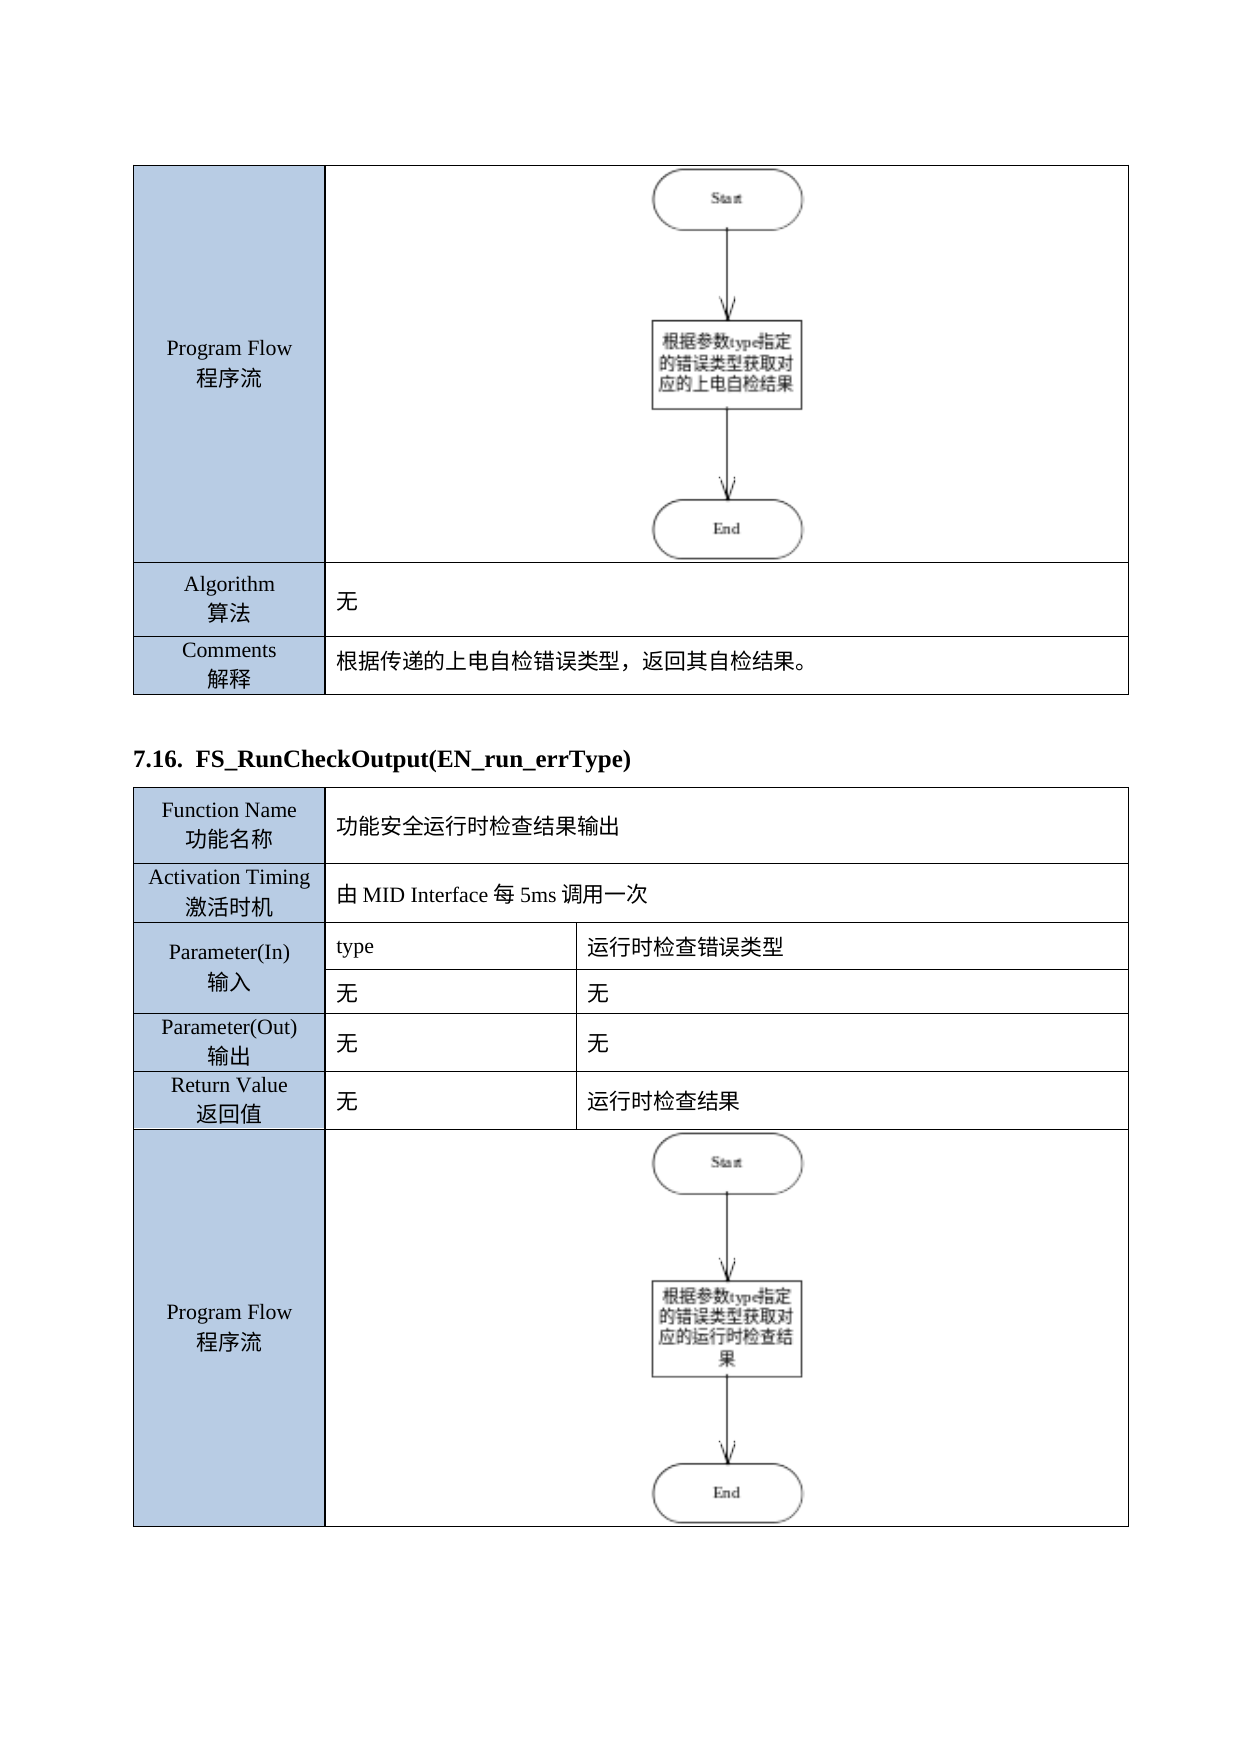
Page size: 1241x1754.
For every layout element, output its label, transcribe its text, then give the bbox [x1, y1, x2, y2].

subtitle 7.16. FS_RunCheckOutput(EN_run_errType) [133, 744, 1128, 772]
table_header 功能安全运行时检查结果输出 [326, 788, 1128, 863]
table_cell [326, 1130, 1128, 1526]
table_cell Parameter(Out) 输出 [134, 1014, 324, 1071]
table_cell 运行时检查错误类型 [577, 923, 1128, 969]
table_cell 无 [577, 1014, 1128, 1071]
table_cell Parameter(In) 输入 [134, 923, 324, 1013]
table_cell Return Value 返回值 [134, 1072, 324, 1128]
table_cell 无 [326, 1072, 576, 1128]
table_cell 无 [577, 970, 1128, 1013]
table_cell Activation Timing 激活时机 [134, 864, 324, 922]
table_cell 根据传递的上电自检错误类型，返回其自检结果。 [326, 637, 1128, 694]
table_cell 无 [326, 1014, 576, 1071]
table_cell Program Flow 程序流 [134, 166, 324, 562]
table_cell Program Flow 程序流 [134, 1130, 324, 1526]
table_header Function Name 功能名称 [134, 788, 324, 863]
table_cell Comments 解释 [134, 637, 324, 694]
table_cell 无 [326, 970, 576, 1013]
table_cell 由MID Interface 每5ms调用一次 [326, 864, 1128, 922]
table_cell 运行时检查结果 [577, 1072, 1128, 1128]
table_cell 无 [326, 563, 1128, 636]
table_cell Algorithm 算法 [134, 563, 324, 636]
table_cell [326, 166, 1128, 562]
table_cell type [326, 923, 576, 969]
